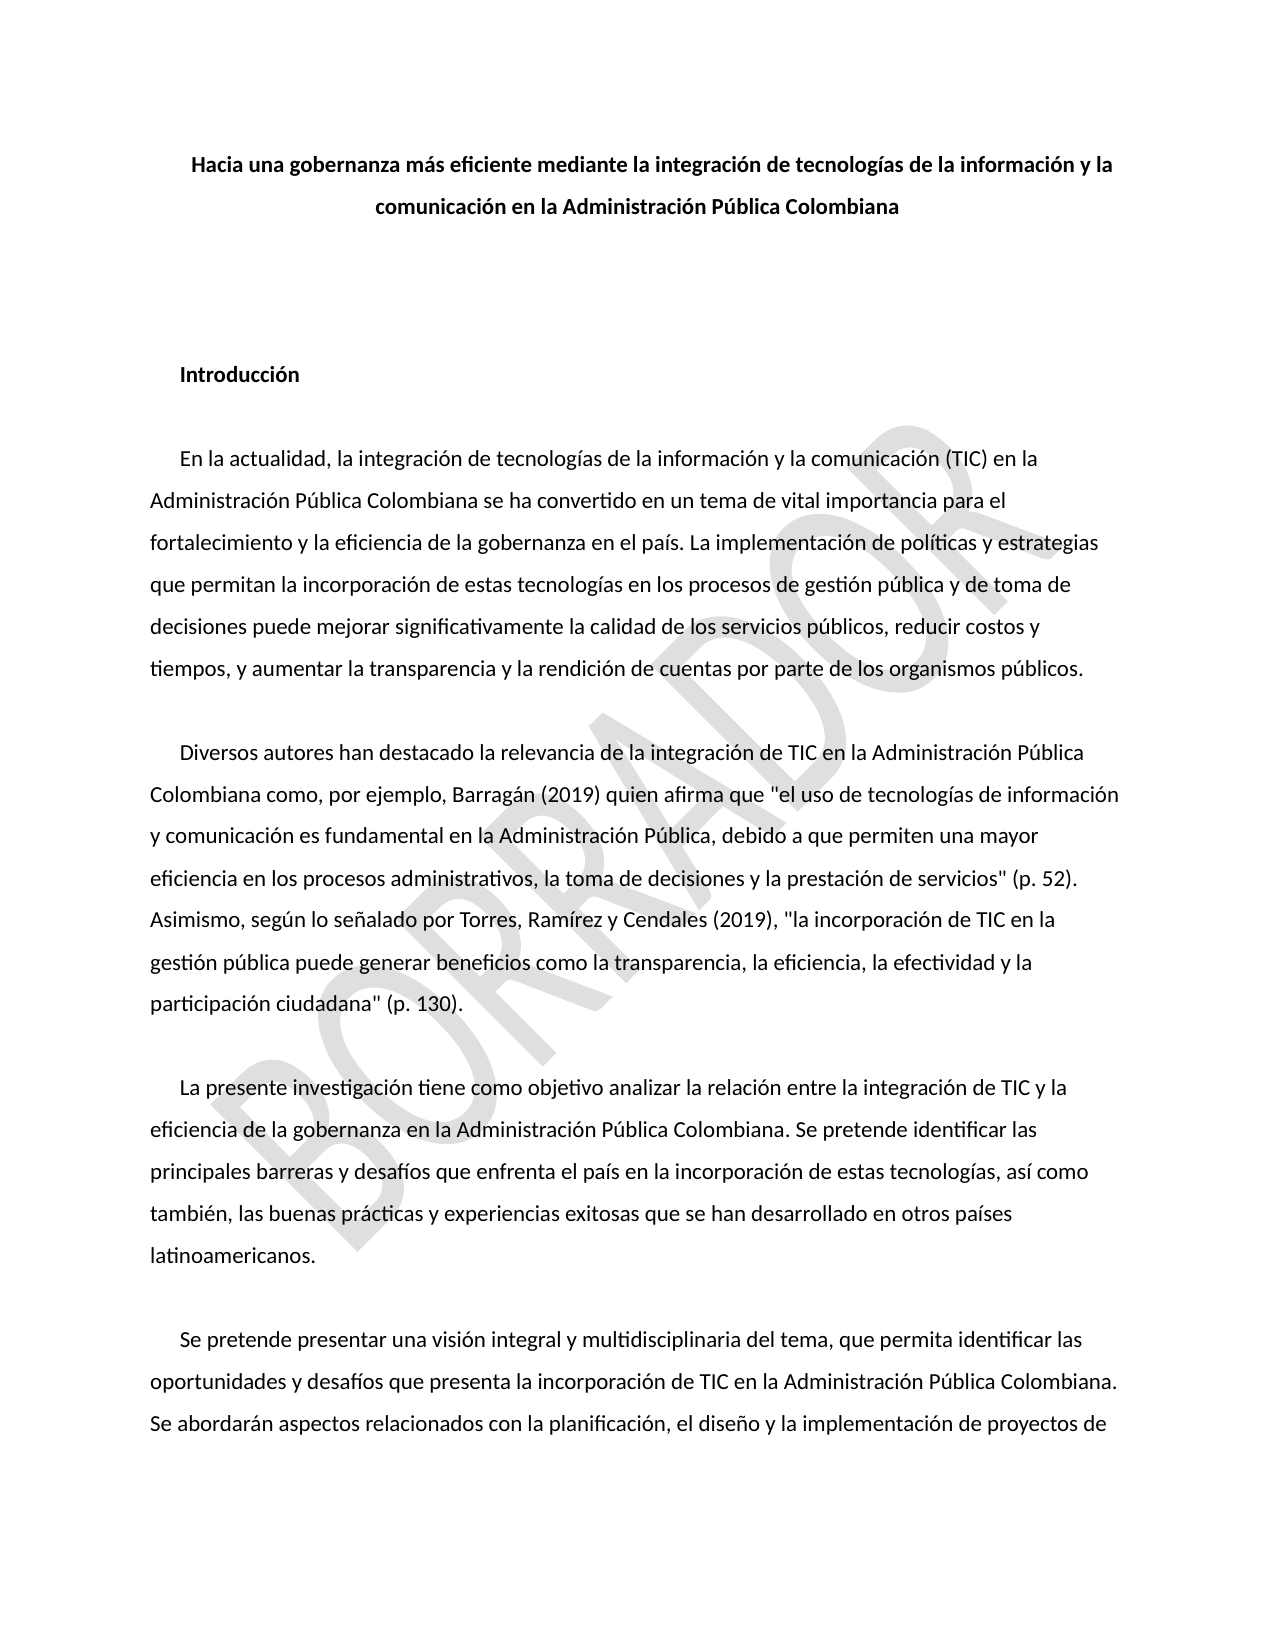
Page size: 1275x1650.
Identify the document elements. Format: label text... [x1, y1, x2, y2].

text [150, 1325, 1125, 1437]
text En la actualidad, la integración de tecnologías de la información y la comunicación (TIC) en la Administración Pública Colombiana se ha convertido en un tema de vital importancia para el fortalecimiento y la eficiencia de la gobernanza en el país. La implementación de políticas y estrategias que permitan la incorporación de estas tecnologías en los procesos de gestión pública y de toma de decisiones puede mejorar significativamente la calidad de los servicios públicos, reducir costos y tiempos, y aumentar la transparencia y la rendición de cuentas por parte de los organismos públicos. [150, 444, 1125, 682]
text Hacia una gobernanza más eficiente mediante la integración de tecnologías de la información y la comunicación en la Administración Pública Colombiana [150, 150, 1125, 220]
text Introducción [150, 360, 1125, 388]
text La presente investigación tiene como objetivo analizar la relación entre la integración de TIC y la eficiencia de la gobernanza en la Administración Pública Colombiana. Se pretende identificar las principales barreras y desafíos que enfrenta el país en la incorporación de estas tecnologías, así como también, las buenas prácticas y experiencias exitosas que se han desarrollado en otros países latinoamericanos. [150, 1073, 1125, 1269]
text Diversos autores han destacado la relevancia de la integración de TIC en la Administración Pública Colombiana como, por ejemplo, Barragán (2019) quien afirma que "el uso de tecnologías de información y comunicación es fundamental en la Administración Pública, debido a que permiten una mayor eficiencia en los procesos administrativos, la toma de decisiones y la prestación de servicios" (p. 52). Asimismo, según lo señalado por Torres, Ramírez y Cendales (2019), "la incorporación de TIC en la gestión pública puede generar beneficios como la transparencia, la eficiencia, la efectividad y la participación ciudadana" (p. 130). [150, 738, 1125, 1018]
